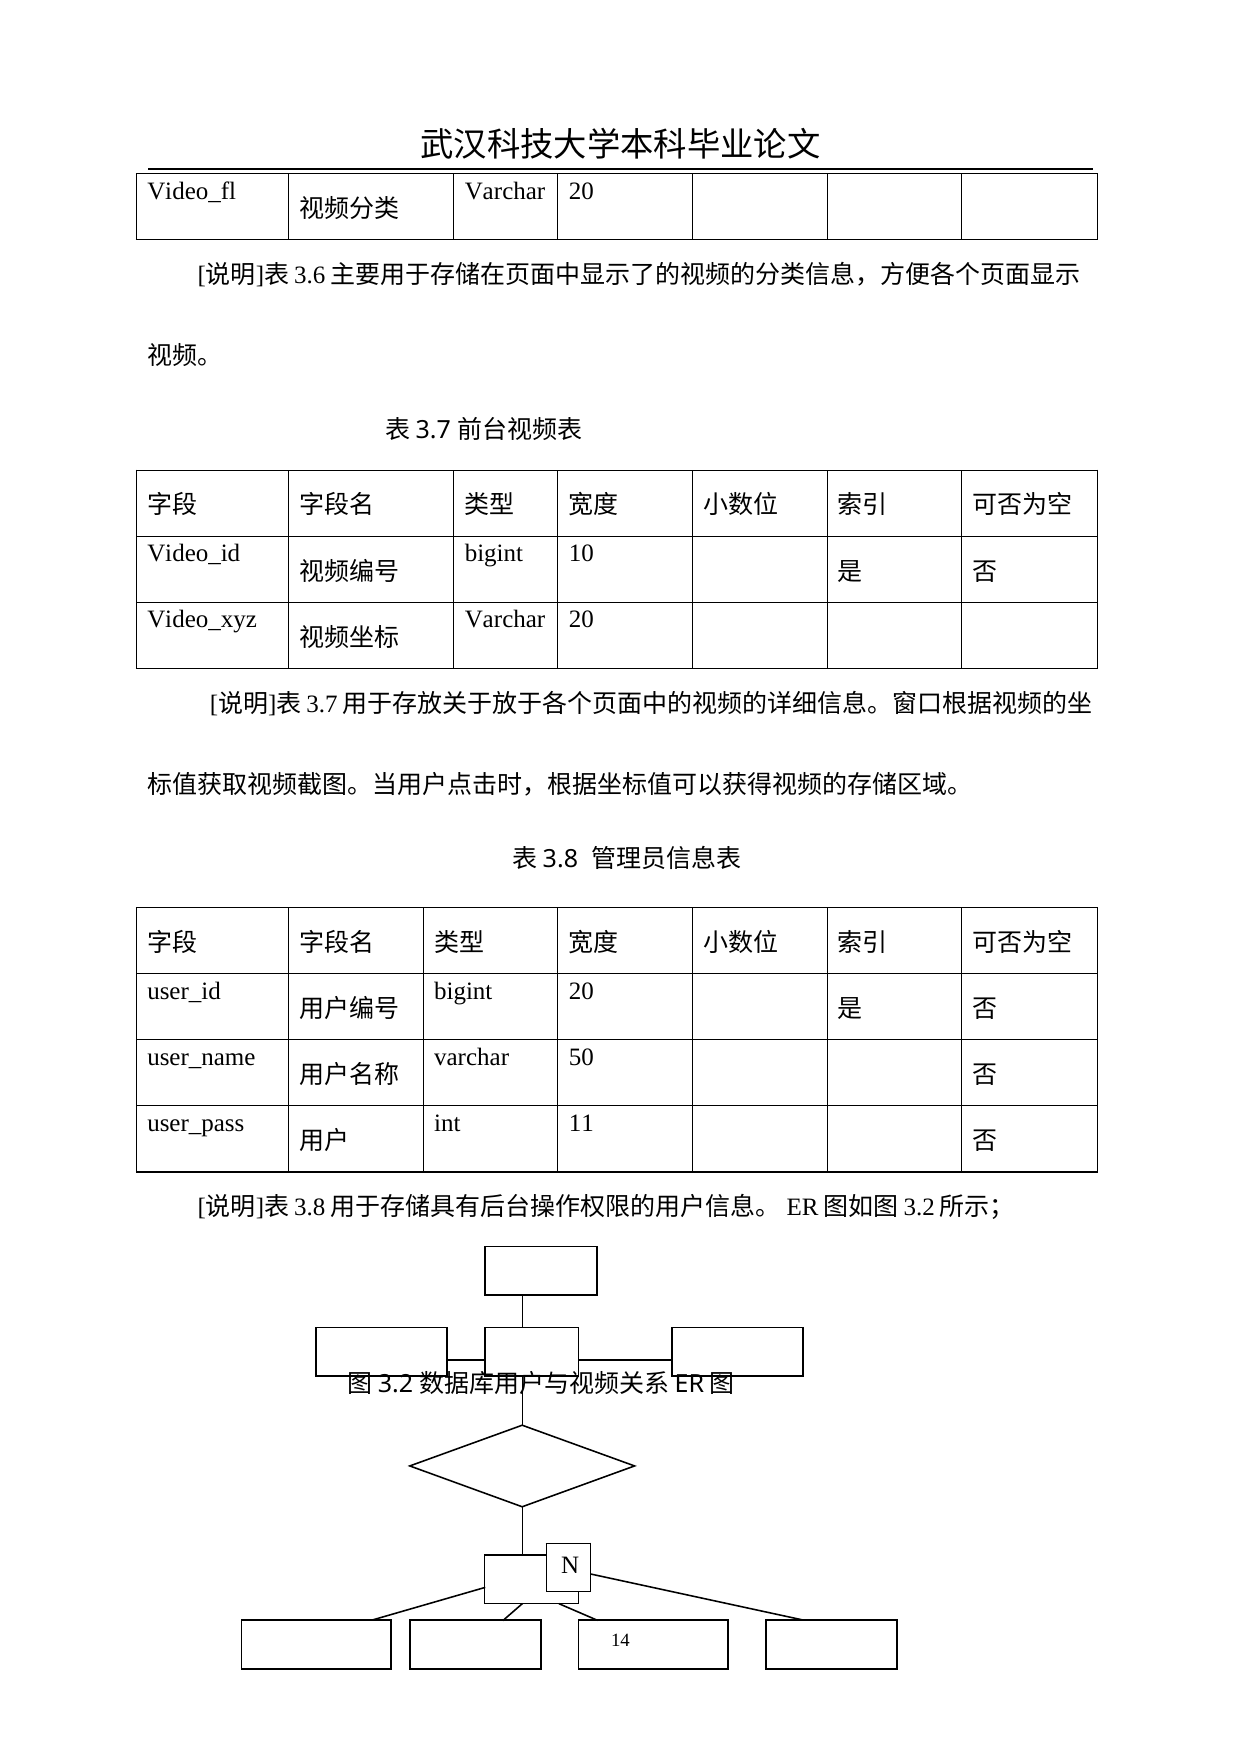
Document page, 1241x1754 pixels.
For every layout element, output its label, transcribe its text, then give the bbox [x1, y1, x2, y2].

table_cell bigint [424, 974, 557, 1039]
text 图3.2 数据库用户与视频关系ER图 [148, 1349, 1093, 1414]
table_cell [693, 537, 827, 602]
table_cell user_id [137, 974, 288, 1039]
table_cell [693, 603, 827, 668]
text 表3.8 管理员信息表 [148, 824, 1093, 889]
table_cell 20 [558, 603, 692, 668]
table_cell Video_id [137, 537, 288, 602]
table_header 类型 [424, 908, 557, 973]
table_cell Varchar [454, 174, 557, 239]
table_cell 11 [558, 1106, 692, 1171]
table_cell [962, 174, 1097, 239]
table_cell 50 [558, 1040, 692, 1105]
table_cell user_name [137, 1040, 288, 1105]
table_cell bigint [454, 537, 557, 602]
table_header 索引 [828, 908, 961, 973]
table_cell 否 [962, 974, 1097, 1039]
table_cell 视频坐标 [289, 603, 453, 668]
table_cell 20 [558, 974, 692, 1039]
table_cell [828, 1106, 961, 1171]
table_header 字段名 [289, 471, 453, 536]
table_cell [828, 174, 961, 239]
table_header 字段 [137, 471, 288, 536]
text [说明]表3.8用于存储具有后台操作权限的用户信息。 ER图如图3.2所示； [148, 1173, 1093, 1237]
table_header 可否为空 [962, 908, 1097, 973]
table_header 宽度 [558, 471, 692, 536]
table_cell [828, 603, 961, 668]
table_header 小数位 [693, 908, 827, 973]
table_cell 视频编号 [289, 537, 453, 602]
table_header 宽度 [558, 908, 692, 973]
table_cell 10 [558, 537, 692, 602]
table_cell 是 [828, 537, 961, 602]
table_cell [693, 1106, 827, 1171]
table_cell 否 [962, 1106, 1097, 1171]
table_cell 用户名称 [289, 1040, 423, 1105]
table_cell 否 [962, 1040, 1097, 1105]
table_cell 视频分类 [289, 174, 453, 239]
table_header 字段 [137, 908, 288, 973]
table_cell [693, 974, 827, 1039]
table_cell Video_xyz [137, 603, 288, 668]
table_cell 用户编号 [289, 974, 423, 1039]
text [说明]表3.6主要用于存储在页面中显示了的视频的分类信息，方便各个页面显示视频。 [148, 240, 1093, 386]
table_cell 用户 [289, 1106, 423, 1171]
table_header 索引 [828, 471, 961, 536]
table_header 类型 [454, 471, 557, 536]
table_header 小数位 [693, 471, 827, 536]
table_cell Video_fl [137, 174, 288, 239]
table_cell Varchar [454, 603, 557, 668]
text [说明]表3.7用于存放关于放于各个页面中的视频的详细信息。窗口根据视频的坐标值获取视频截图。当用户点击时，根据坐标值可以获得视频的存储区域。 [148, 669, 1093, 815]
table_cell [693, 174, 827, 239]
table_cell 20 [558, 174, 692, 239]
table_cell user_pass [137, 1106, 288, 1171]
table_cell [828, 1040, 961, 1105]
table_cell [693, 1040, 827, 1105]
table_cell 否 [962, 537, 1097, 602]
table_cell int [424, 1106, 557, 1171]
text 表 3.7 前台视频表 [148, 396, 1093, 461]
table_header 字段名 [289, 908, 423, 973]
table_cell varchar [424, 1040, 557, 1105]
table_cell 是 [828, 974, 961, 1039]
table_header 可否为空 [962, 471, 1097, 536]
table_cell [962, 603, 1097, 668]
